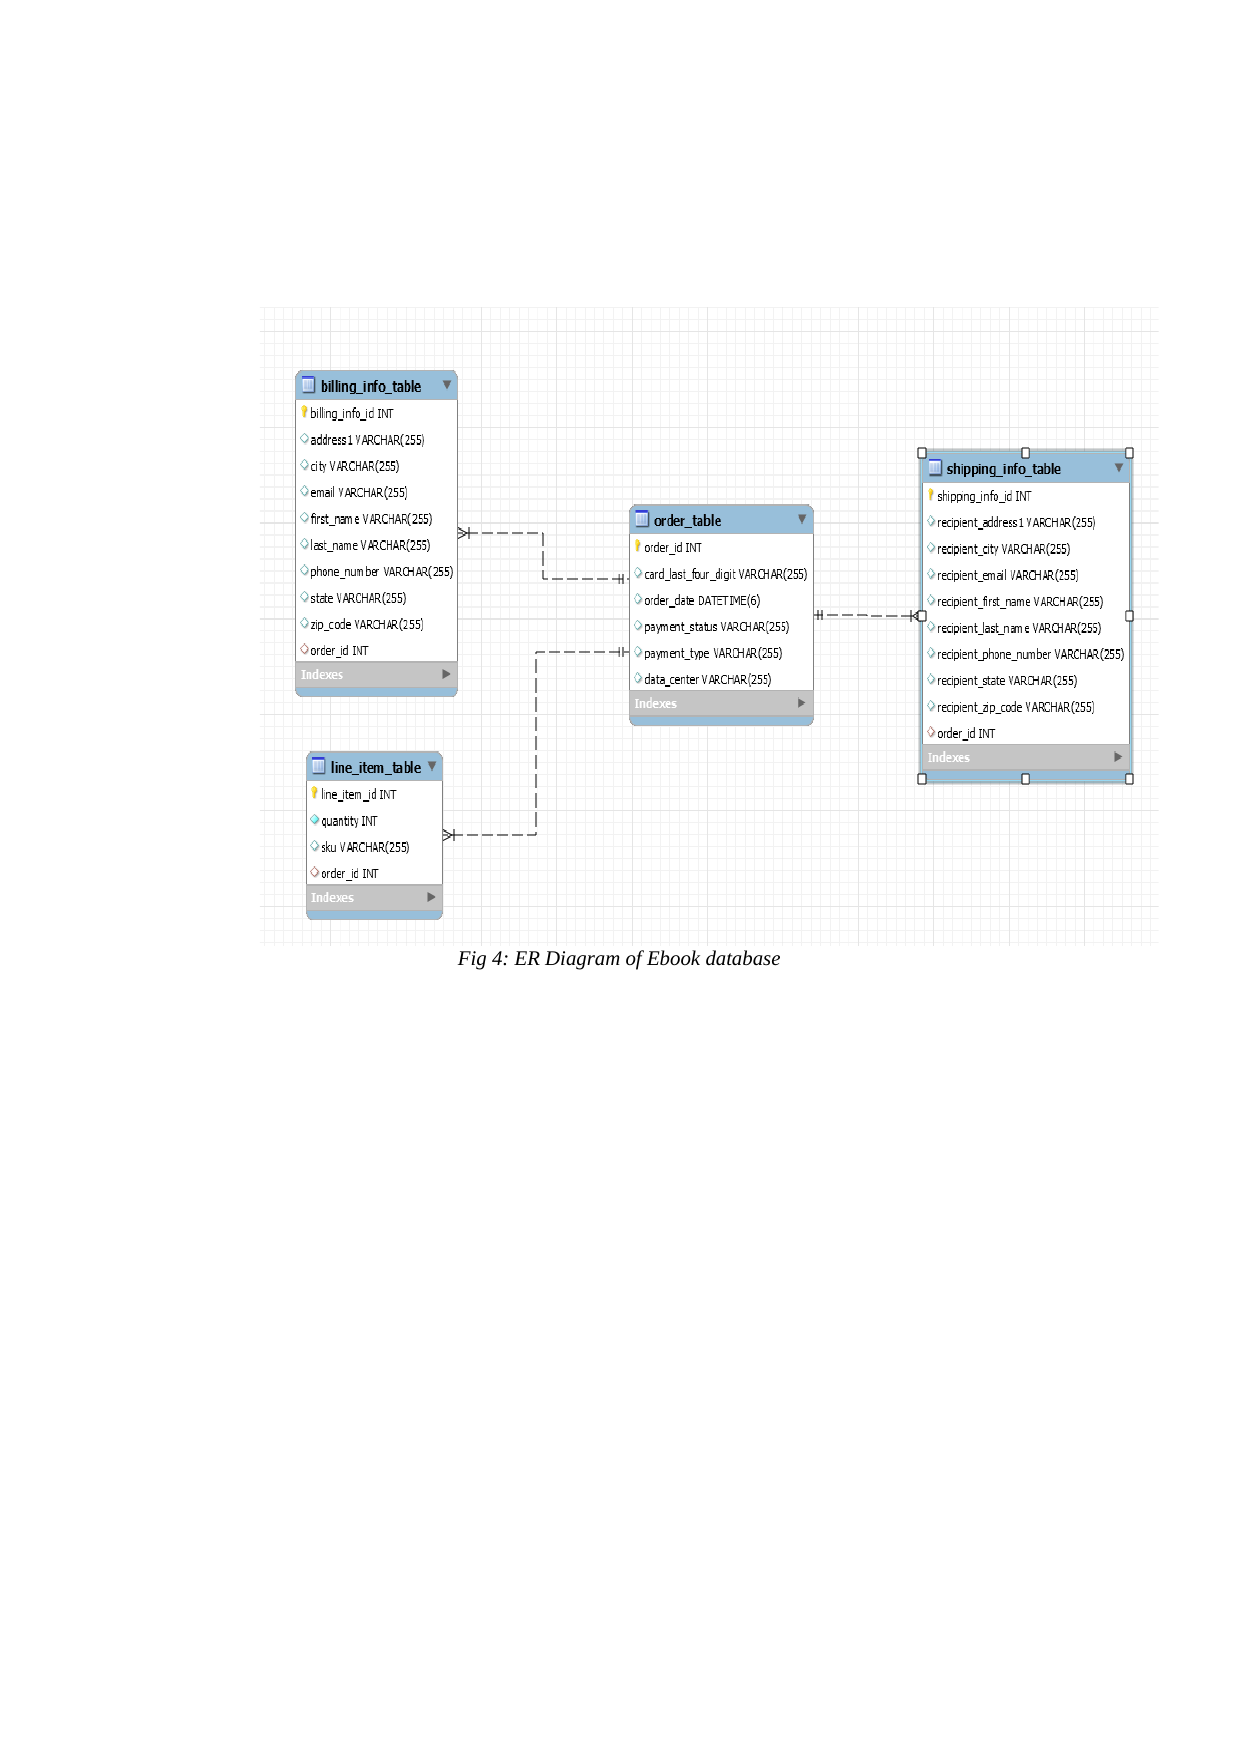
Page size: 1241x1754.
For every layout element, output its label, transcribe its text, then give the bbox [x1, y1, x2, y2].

text Fig 4: ER Diagram of Ebook database [260, 946, 980, 970]
picture [259, 307, 1159, 946]
